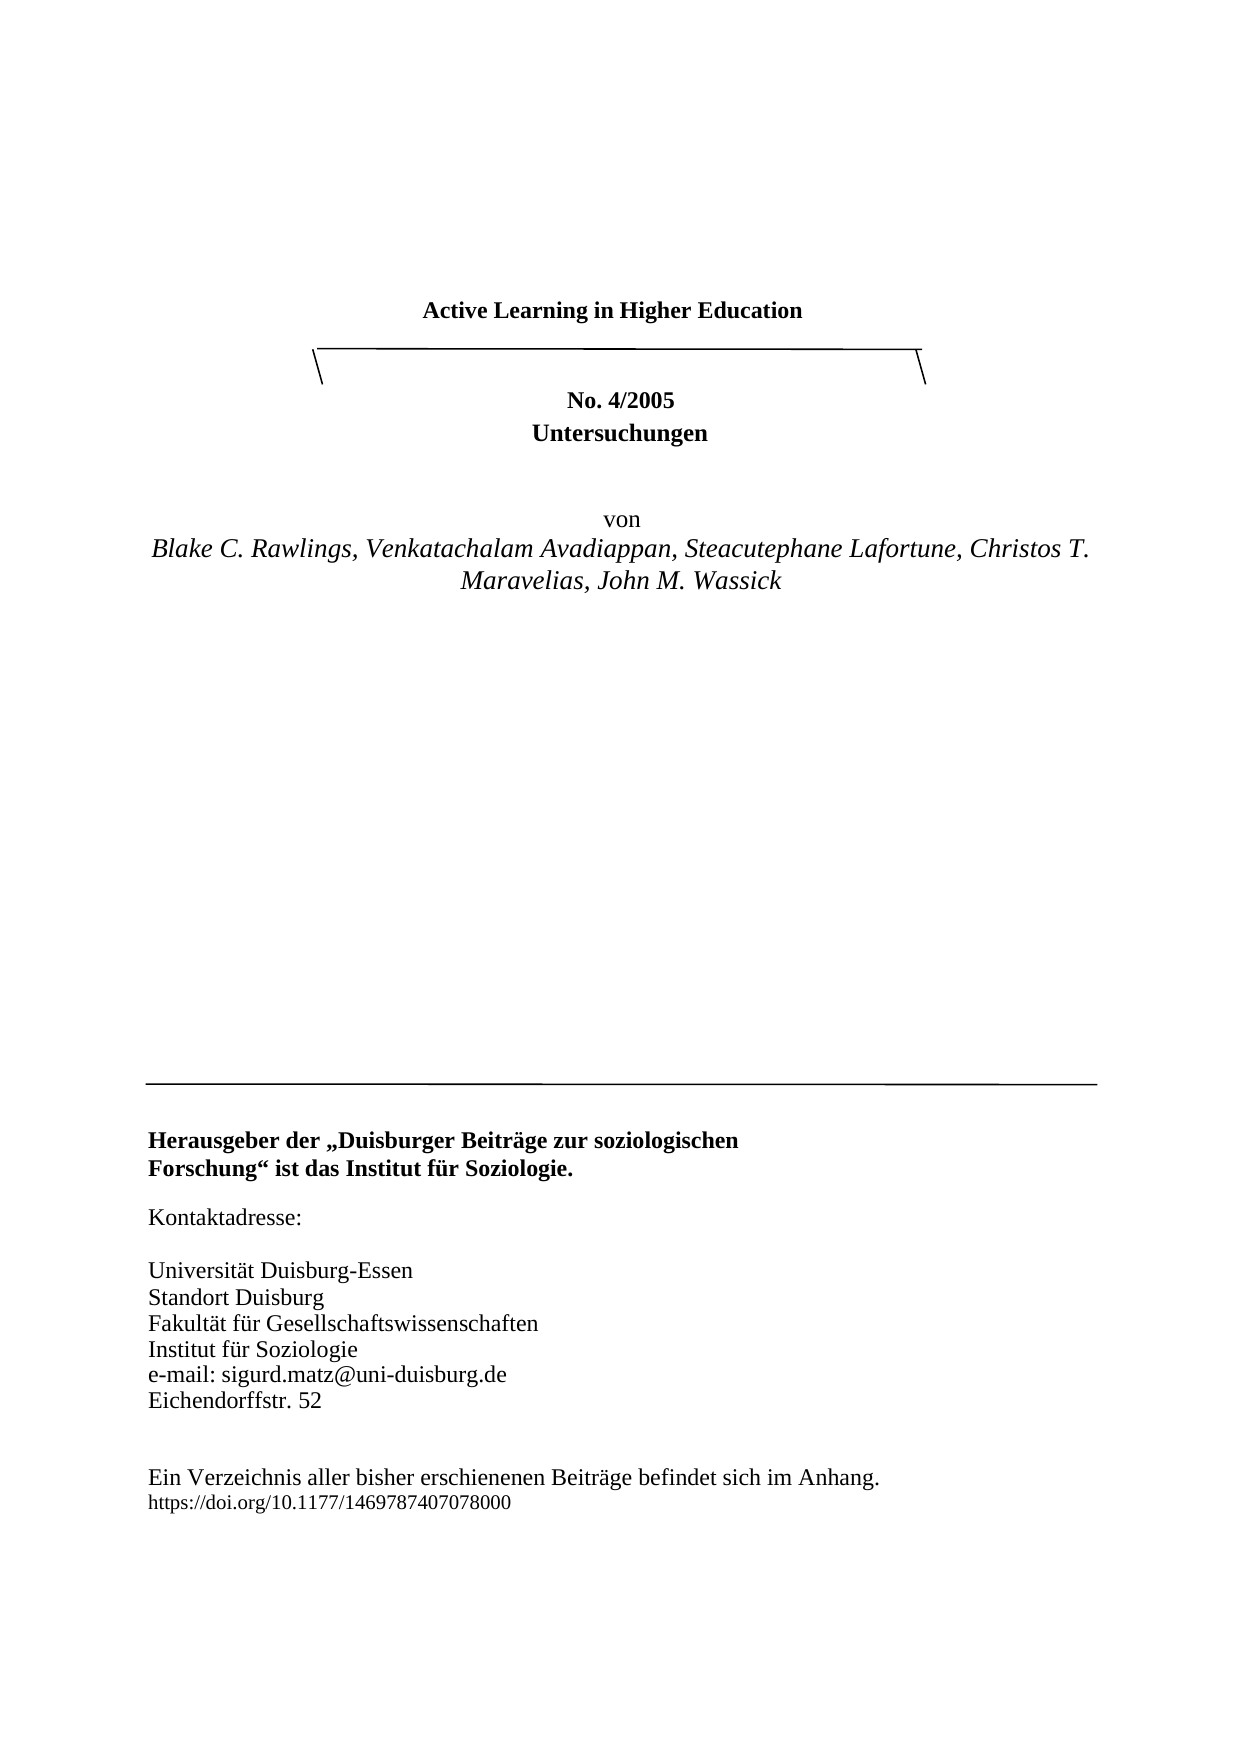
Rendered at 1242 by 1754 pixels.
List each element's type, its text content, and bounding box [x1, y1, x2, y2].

text Active Learning in Higher Education [148, 297, 1077, 324]
text Ein Verzeichnis aller bisher erschienenen Beiträge befindet sich im Anhang. [148, 1463, 1092, 1491]
text Blake C. Rawlings, Venkatachalam Avadiappan, Steacutephane Lafortune, Christos T. Maravelias, John M. Wassick [148, 533, 1094, 595]
text e-mail: sigurd.matz@uni-duisburg.de [148, 1363, 1092, 1388]
text von [148, 504, 1096, 533]
text Eichendorffstr. 52 [148, 1388, 443, 1414]
text No. 4/2005 [148, 386, 1094, 414]
text Institut für Soziologie [148, 1337, 1092, 1363]
text Kontaktadresse: [148, 1203, 1092, 1231]
text Universität Duisburg-Essen [148, 1256, 1092, 1284]
text Untersuchungen [148, 418, 1092, 446]
text Herausgeber der „Duisburger Beiträge zur soziologischen Forschung“ ist das Institut für Soziologie. [148, 1127, 837, 1181]
text https://doi.org/10.1177/1469787407078000 [148, 1491, 1092, 1514]
text Standort Duisburg [148, 1284, 1092, 1311]
text Fakultät für Gesellschaftswissenschaften [148, 1311, 1092, 1337]
